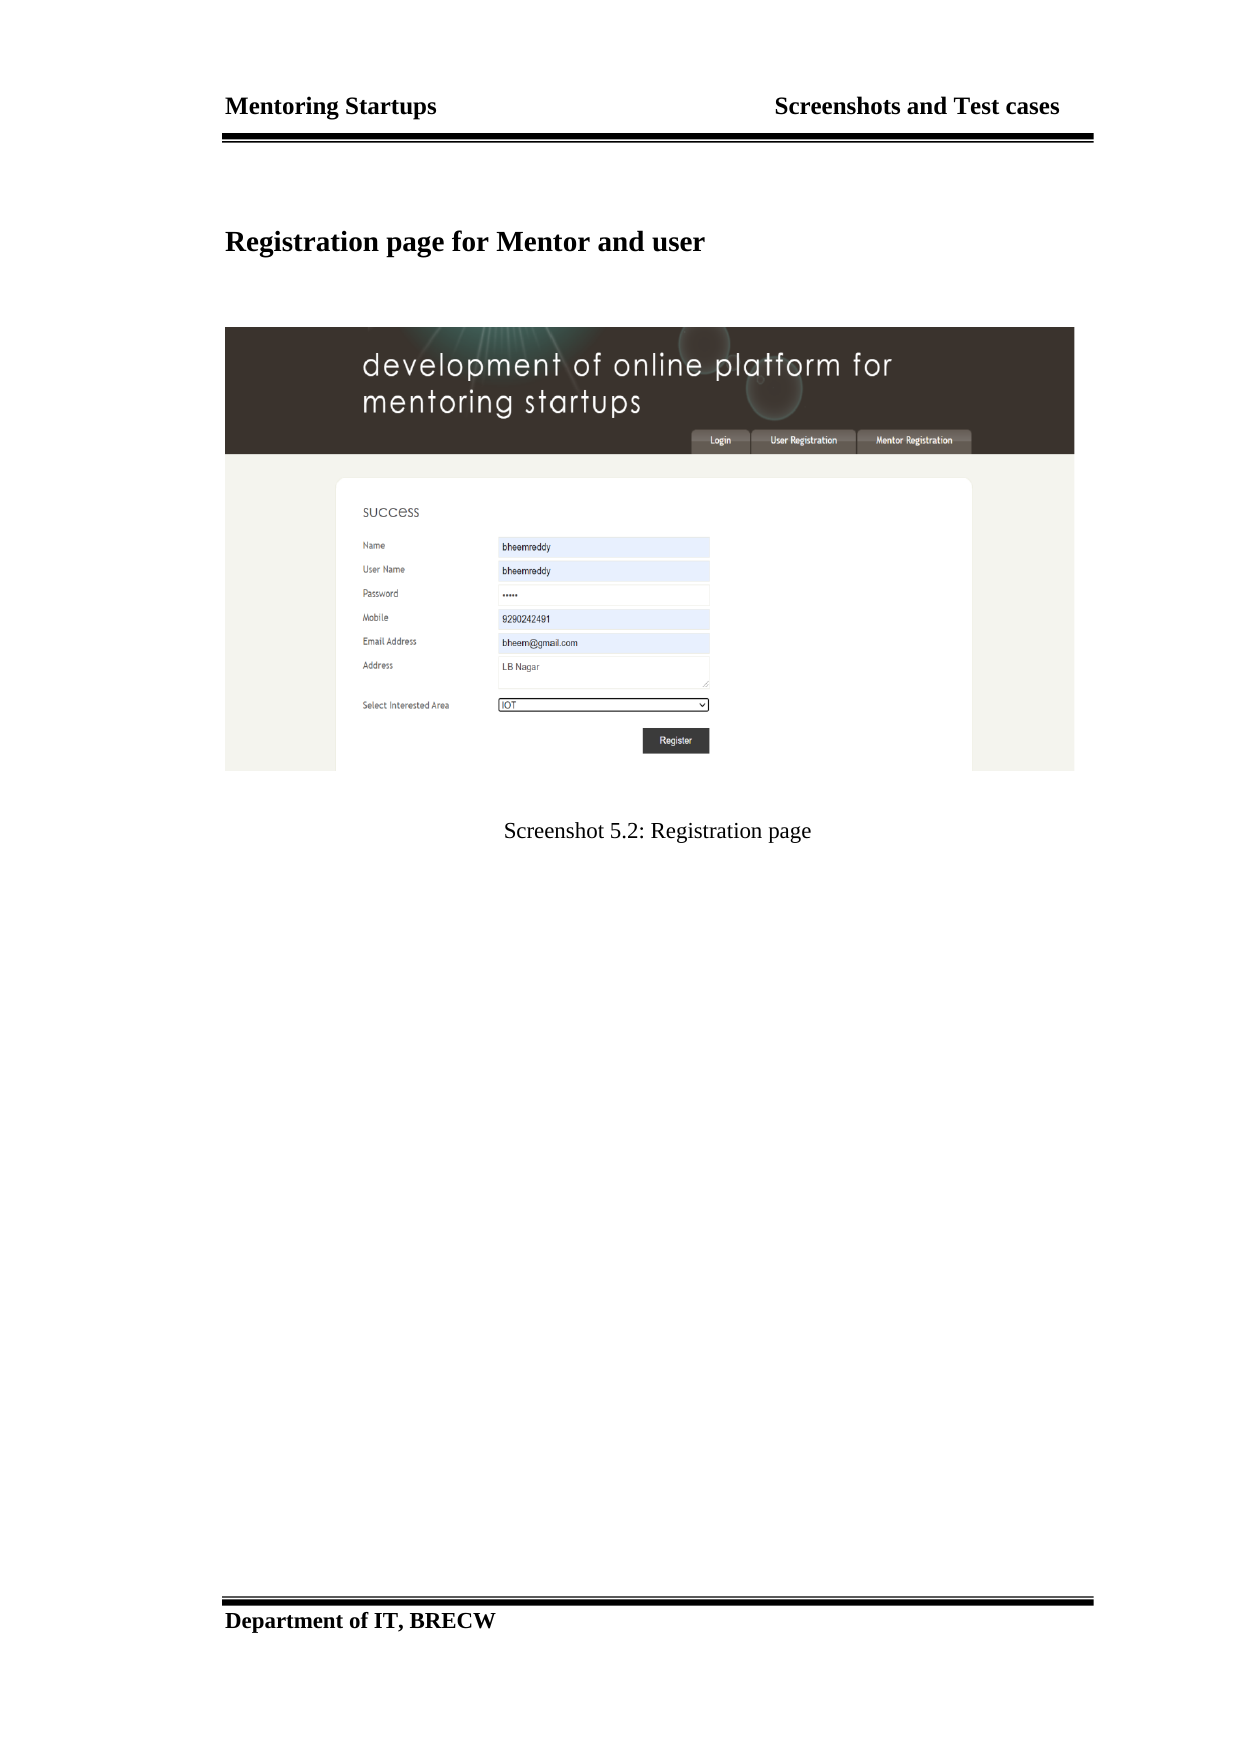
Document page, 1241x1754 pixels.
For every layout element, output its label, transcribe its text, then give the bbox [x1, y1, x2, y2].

text Screenshot 5.2: Registration page [225, 817, 1090, 844]
subtitle Registration page for Mentor and user [225, 224, 1090, 258]
picture [225, 327, 1075, 771]
